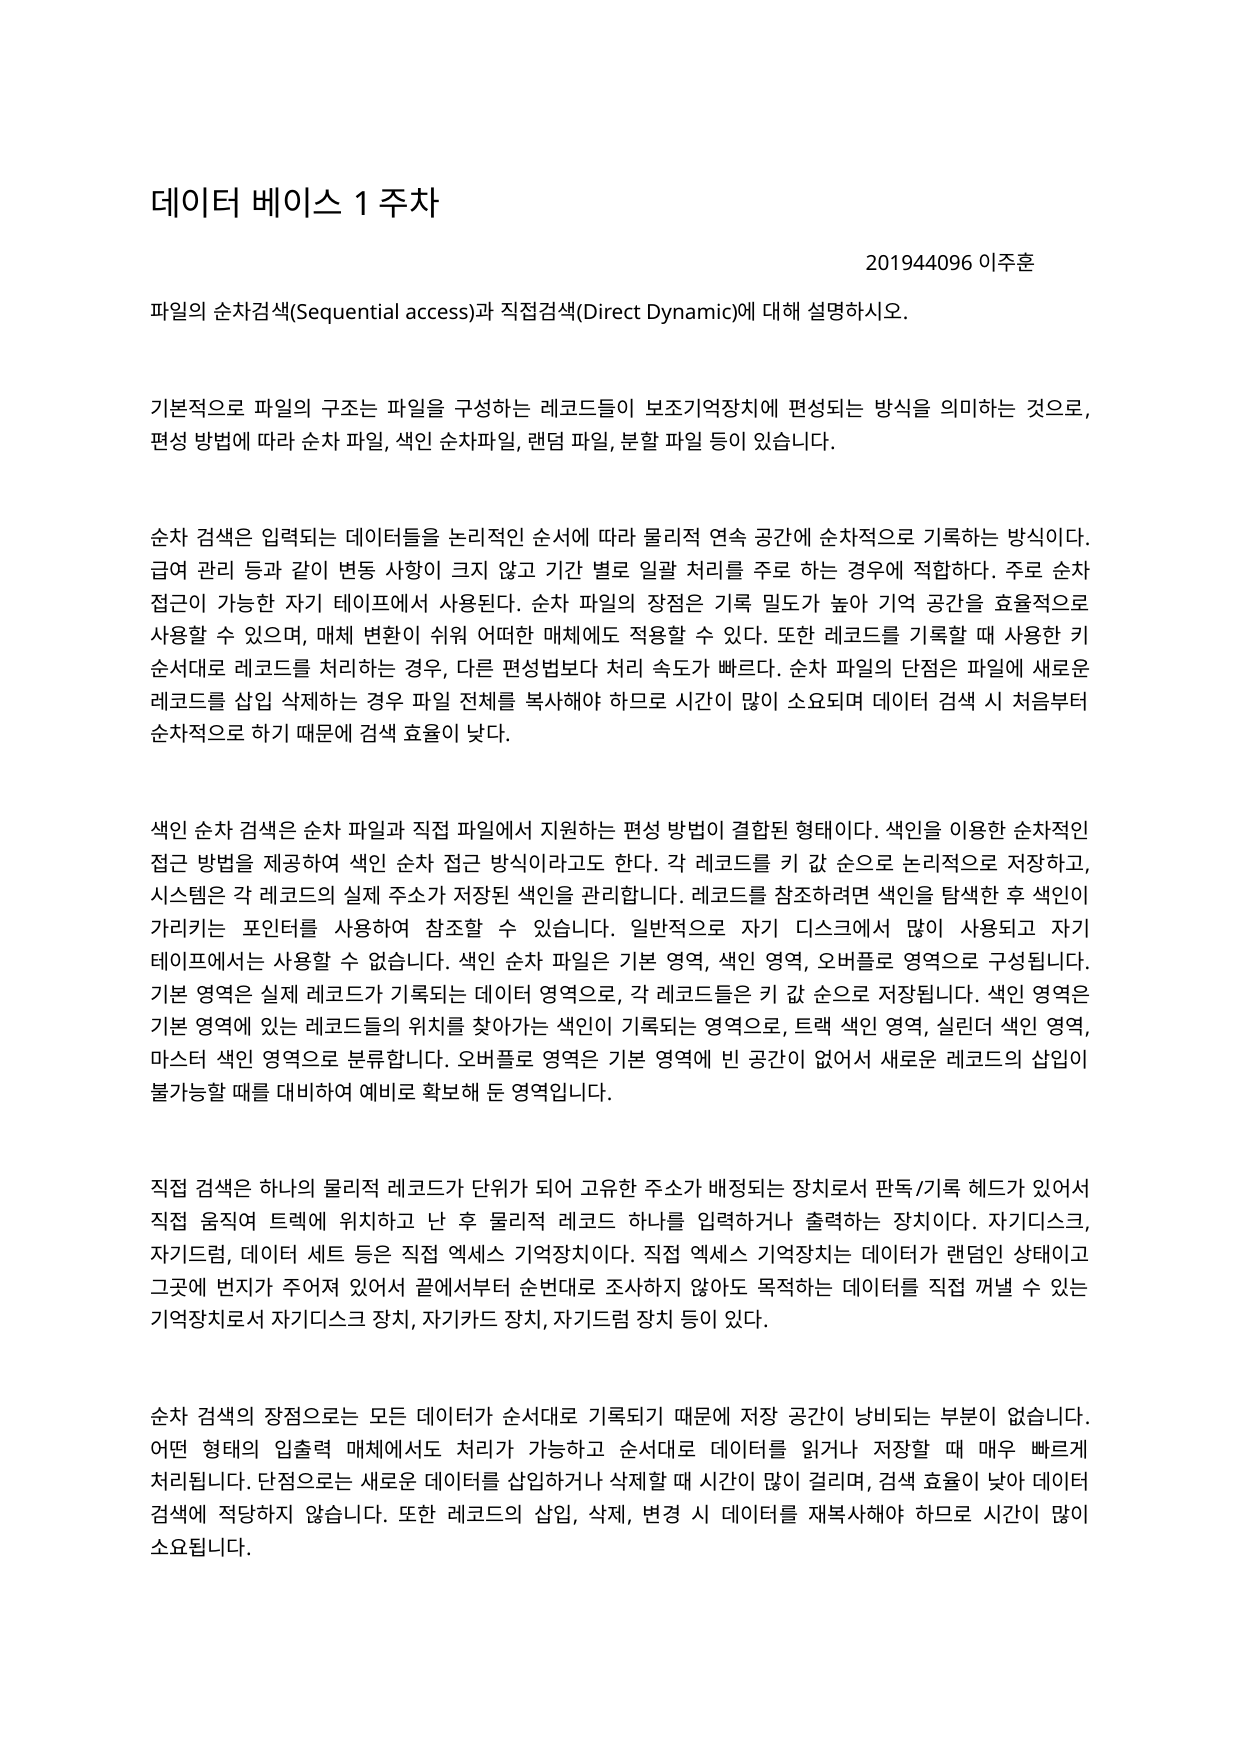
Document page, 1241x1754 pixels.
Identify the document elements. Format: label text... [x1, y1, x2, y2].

text 데이터 베이스 1주차 [150, 177, 1090, 226]
text 순차 검색은 입력되는 데이터들을 논리적인 순서에 따라 물리적 연속 공간에 순차적으로 기록하는 방식이다. 급여 관리 등과 같이 변동 사항이 크지 않고 기간 별로 일괄 처리를 주로 하는 경우에 적합하다. 주로 순차 접근이 가능한 자기 테이프에서 사용된다. 순차 파일의 장점은 기록 밀도가 높아 기억 공간을 효율적으로 사용할 수 있으며, 매체 변환이 쉬워 어떠한 매체에도 적용할 수 있다. 또한 레코드를 기록할 때 사용한 키 순서대로 레코드를 처리하는 경우, 다른 편성법보다 처리 속도가 빠르다. 순차 파일의 단점은 파일에 새로운 레코드를 삽입 삭제하는 경우 파일 전체를 복사해야 하므로 시간이 많이 소요되며 데이터 검색 시 처음부터 순차적으로 하기 때문에 검색 효율이 낮다. [150, 522, 1090, 748]
text 순차 검색의 장점으로는 모든 데이터가 순서대로 기록되기 때문에 저장 공간이 낭비되는 부분이 없습니다. 어떤 형태의 입출력 매체에서도 처리가 가능하고 순서대로 데이터를 읽거나 저장할 때 매우 빠르게 처리됩니다. 단점으로는 새로운 데이터를 삽입하거나 삭제할 때 시간이 많이 걸리며, 검색 효율이 낮아 데이터 검색에 적당하지 않습니다. 또한 레코드의 삽입, 삭제, 변경 시 데이터를 재복사해야 하므로 시간이 많이 소요됩니다. [150, 1400, 1090, 1561]
text 201944096 이주훈 [150, 246, 1090, 276]
text 파일의 순차검색(Sequential access)과 직접검색(Direct Dynamic)에 대해 설명하시오. [150, 296, 1090, 326]
text 색인 순차 검색은 순차 파일과 직접 파일에서 지원하는 편성 방법이 결합된 형태이다. 색인을 이용한 순차적인 접근 방법을 제공하여 색인 순차 접근 방식이라고도 한다. 각 레코드를 키 값 순으로 논리적으로 저장하고, 시스템은 각 레코드의 실제 주소가 저장된 색인을 관리합니다. 레코드를 참조하려면 색인을 탐색한 후 색인이 가리키는 포인터를 사용하여 참조할 수 있습니다. 일반적으로 자기 디스크에서 많이 사용되고 자기 테이프에서는 사용할 수 없습니다. 색인 순차 파일은 기본 영역, 색인 영역, 오버플로 영역으로 구성됩니다. 기본 영역은 실제 레코드가 기록되는 데이터 영역으로, 각 레코드들은 키 값 순으로 저장됩니다. 색인 영역은 기본 영역에 있는 레코드들의 위치를 찾아가는 색인이 기록되는 영역으로, 트랙 색인 영역, 실린더 색인 영역, 마스터 색인 영역으로 분류합니다. 오버플로 영역은 기본 영역에 빈 공간이 없어서 새로운 레코드의 삽입이 불가능할 때를 대비하여 예비로 확보해 둔 영역입니다. [150, 814, 1090, 1106]
text 직접 검색은 하나의 물리적 레코드가 단위가 되어 고유한 주소가 배정되는 장치로서 판독/기록 헤드가 있어서 직접 움직여 트렉에 위치하고 난 후 물리적 레코드 하나를 입력하거나 출력하는 장치이다. 자기디스크, 자기드럼, 데이터 세트 등은 직접 엑세스 기억장치이다. 직접 엑세스 기억장치는 데이터가 랜덤인 상태이고 그곳에 번지가 주어져 있어서 끝에서부터 순번대로 조사하지 않아도 목적하는 데이터를 직접 꺼낼 수 있는 기억장치로서 자기디스크 장치, 자기카드 장치, 자기드럼 장치 등이 있다. [150, 1173, 1090, 1334]
text 기본적으로 파일의 구조는 파일을 구성하는 레코드들이 보조기억장치에 편성되는 방식을 의미하는 것으로, 편성 방법에 따라 순차 파일, 색인 순차파일, 랜덤 파일, 분할 파일 등이 있습니다. [150, 392, 1090, 455]
